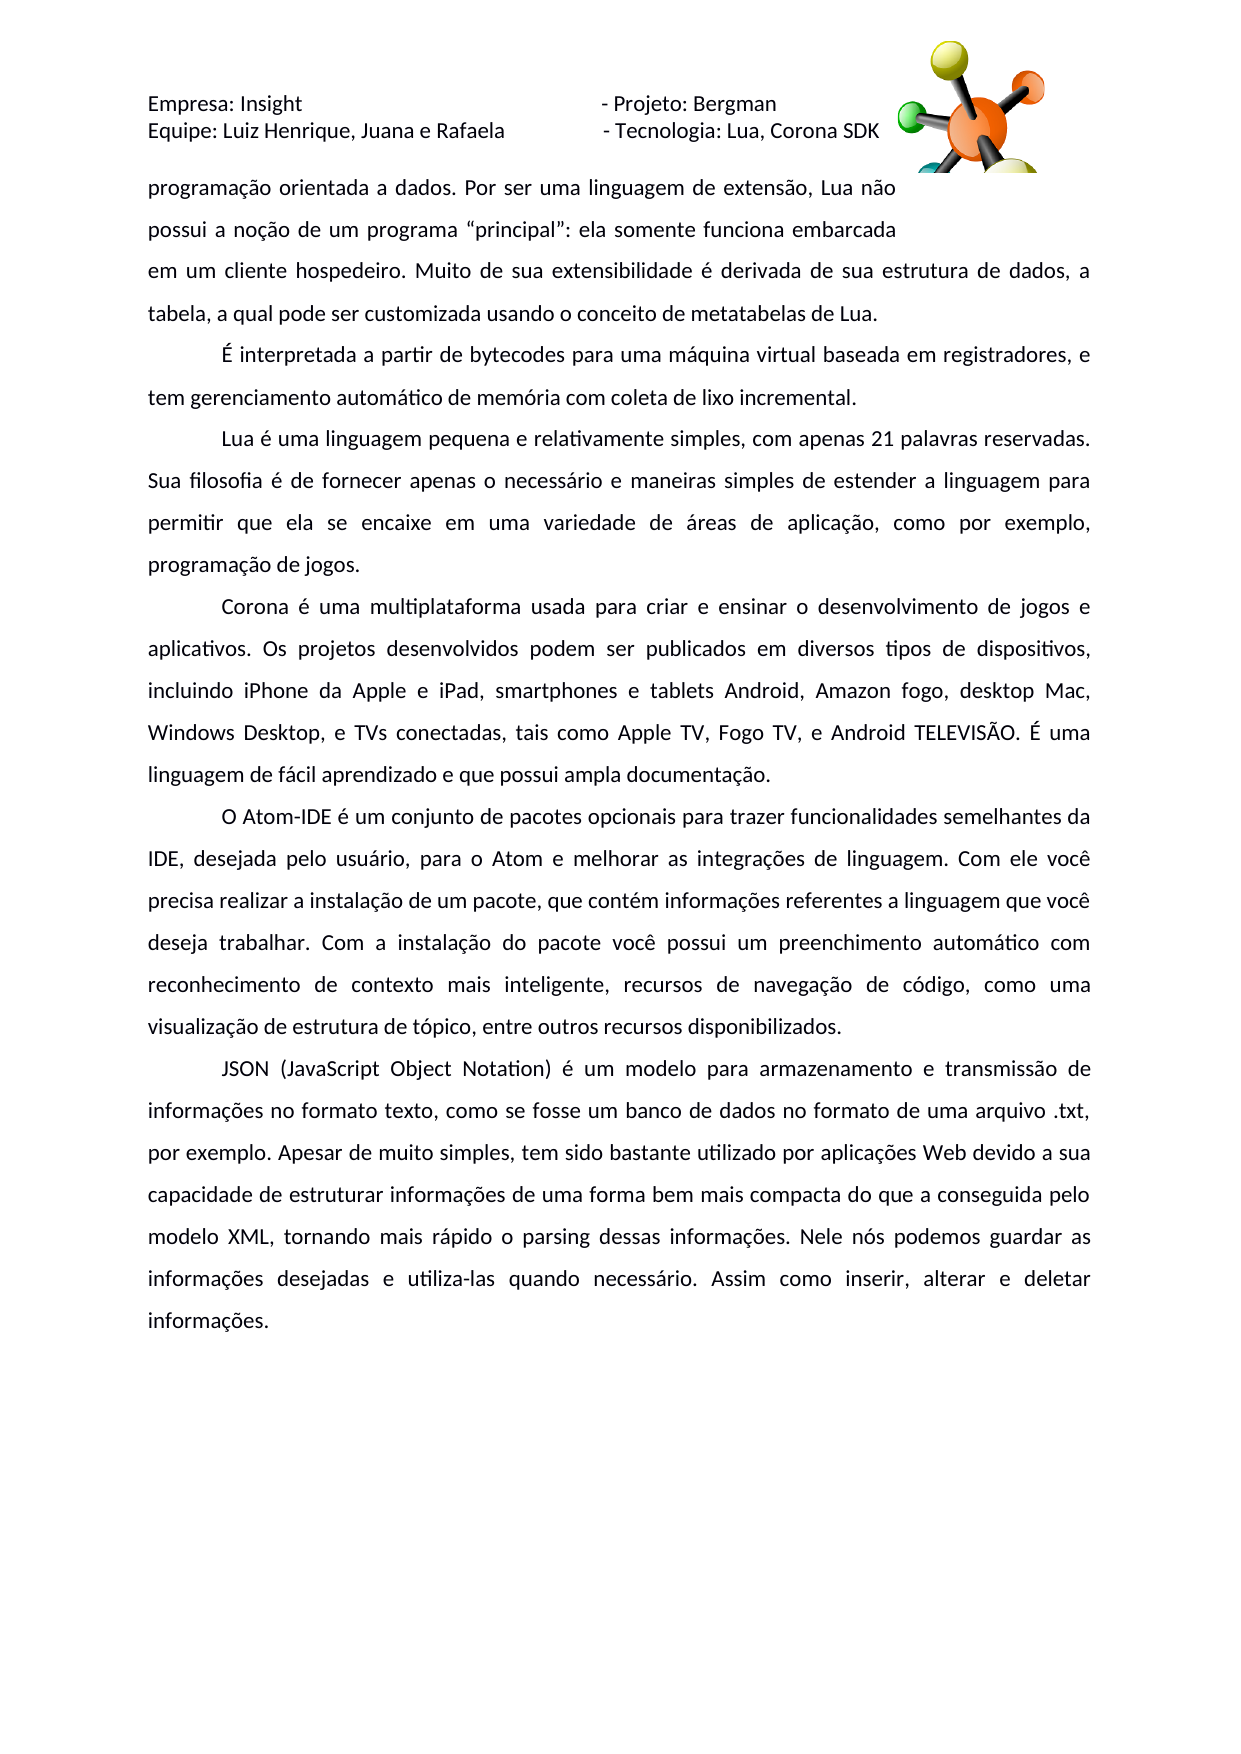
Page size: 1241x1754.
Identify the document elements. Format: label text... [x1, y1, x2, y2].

text Lua é uma linguagem pequena e relativamente simples, com apenas 21 palavras reservadas. Sua filosofia é de fornecer apenas o necessário e maneiras simples de estender a linguagem para permitir que ela se encaixe em uma variedade de áreas de aplicação, como por exemplo, programação de jogos. [148, 424, 1092, 578]
text É interpretada a partir de bytecodes para uma máquina virtual baseada em registradores, e tem gerenciamento automático de memória com coleta de lixo incremental. [148, 341, 1092, 411]
text JSON (JavaScript Object Notation) é um modelo para armazenamento e transmissão de informações no formato texto, como se fosse um banco de dados no formato de uma arquivo .txt, por exemplo. Apesar de muito simples, tem sido bastante utilizado por aplicações Web devido a sua capacidade de estruturar informações de uma forma bem mais compacta do que a conseguida pelo modelo XML, tornando mais rápido o parsing dessas informações. Nele nós podemos guardar as informações desejadas e utiliza-las quando necessário. Assim como inserir, alterar e deletar informações. [148, 1054, 1092, 1334]
text Corona é uma multiplataforma usada para criar e ensinar o desenvolvimento de jogos e aplicativos. Os projetos desenvolvidos podem ser publicados em diversos tipos de dispositivos, incluindo iPhone da Apple e iPad, smartphones e tablets Android, Amazon fogo, desktop Mac, Windows Desktop, e TVs conectadas, tais como Apple TV, Fogo TV, e Android TELEVISÃO. É uma linguagem de fácil aprendizado e que possui ampla documentação. [148, 592, 1092, 788]
text O Atom-IDE é um conjunto de pacotes opcionais para trazer funcionalidades semelhantes da IDE, desejada pelo usuário, para o Atom e melhorar as integrações de linguagem. Com ele você precisa realizar a instalação de um pacote, que contém informações referentes a linguagem que você deseja trabalhar. Com a instalação do pacote você possui um preenchimento automático com reconhecimento de contexto mais inteligente, recursos de navegação de código, como uma visualização de estrutura de tópico, entre outros recursos disponibilizados. [148, 802, 1092, 1040]
picture [897, 41, 1045, 173]
